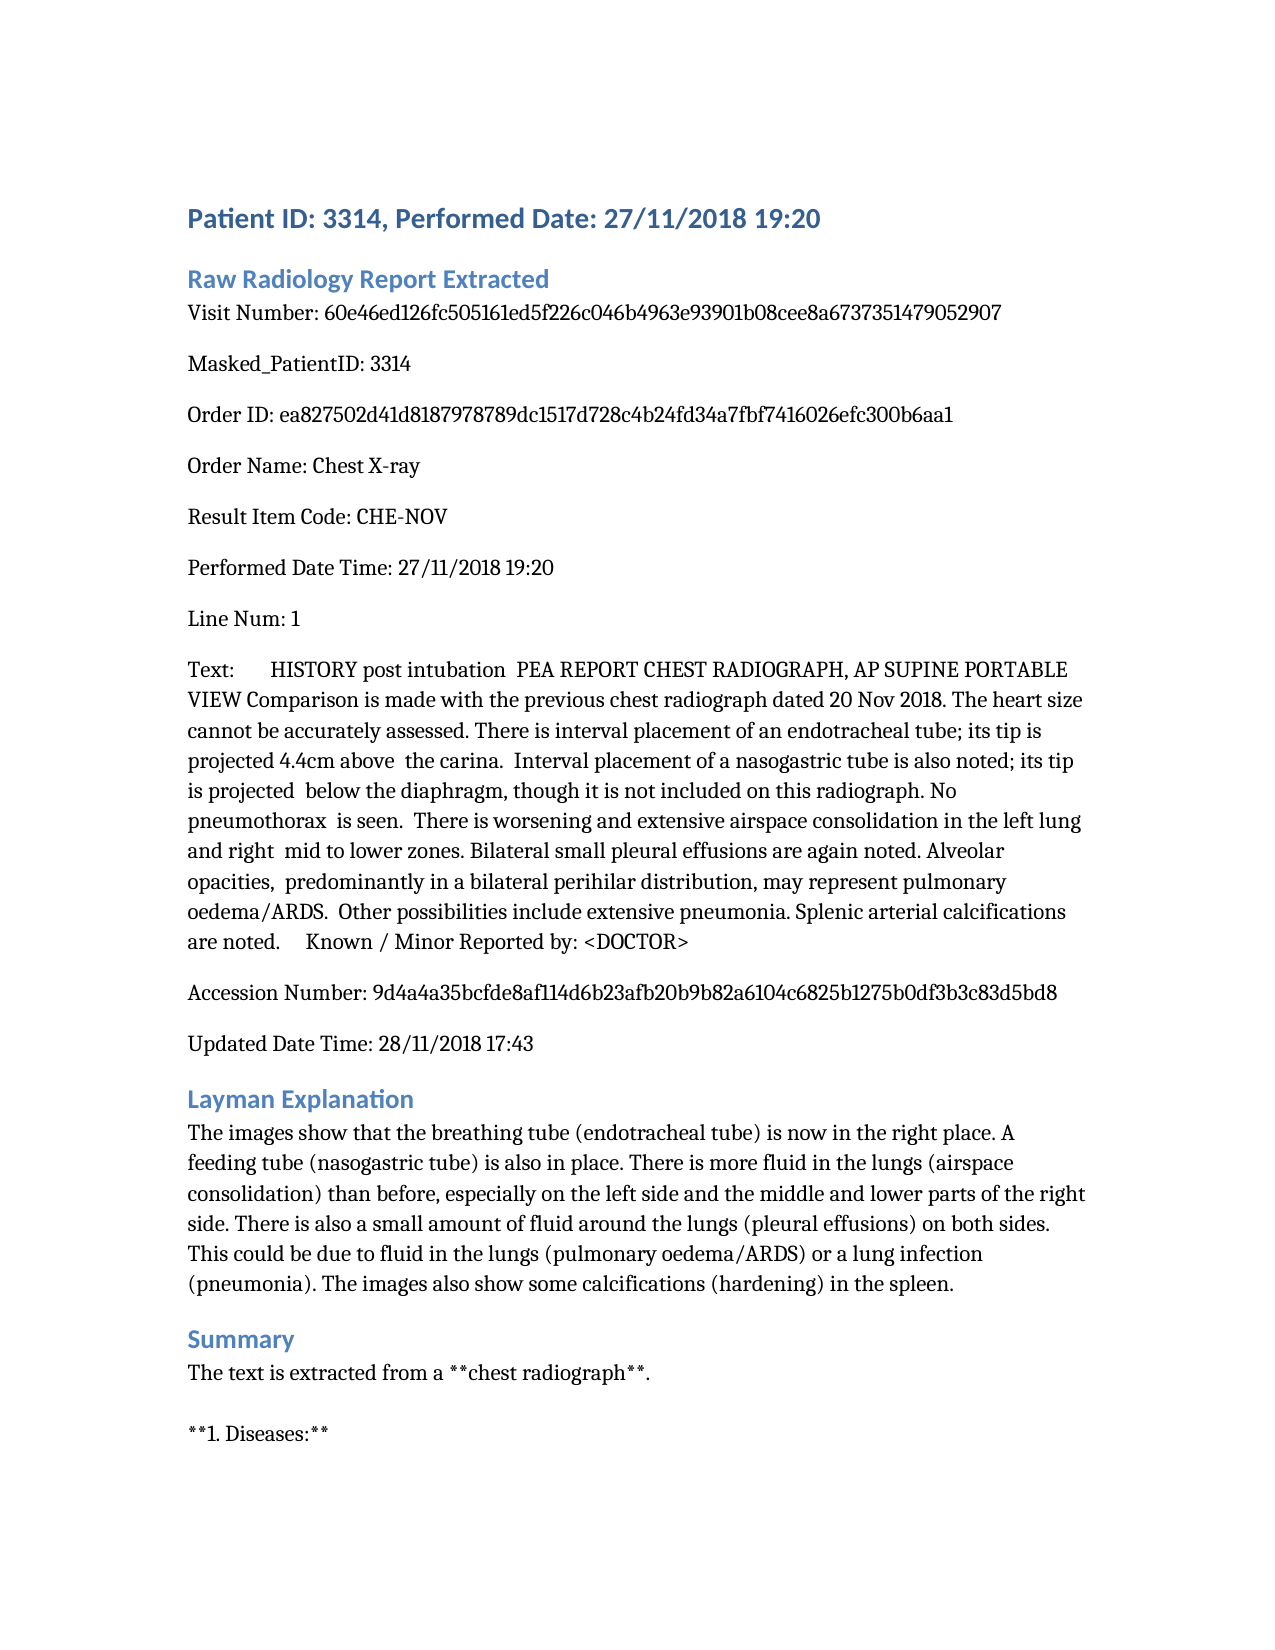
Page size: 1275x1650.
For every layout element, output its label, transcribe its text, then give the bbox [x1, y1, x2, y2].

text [187, 1360, 1087, 1477]
text The images show that the breathing tube (endotracheal tube) is now in the right place. A feeding tube (nasogastric tube) is also in place. There is more fluid in the lungs (airspace consolidation) than before, especially on the left side and the middle and lower parts of the right side. There is also a small amount of fluid around the lungs (pleural effusions) on both sides. This could be due to fluid in the lungs (pulmonary oedema/ARDS) or a lung infection (pneumonia). The images also show some calcifications (hardening) in the spleen. [187, 1120, 1087, 1297]
text Line Num: 1 [187, 606, 1087, 632]
text Result Item Code: CHE-NOV [187, 504, 1087, 530]
text Visit Number: 60e46ed126fc505161ed5f226c046b4963e93901b08cee8a6737351479052907 [187, 300, 1087, 326]
text Order Name: Chest X-ray [187, 453, 1087, 479]
text Masked_PatientID: 3314 [187, 351, 1087, 377]
subtitle Raw Radiology Report Extracted [187, 262, 1087, 295]
text Updated Date Time: 28/11/2018 17:43 [187, 1031, 1087, 1057]
subtitle Summary [187, 1322, 1087, 1355]
text Accession Number: 9d4a4a35bcfde8af114d6b23afb20b9b82a6104c6825b1275b0df3b3c83d5bd8 [187, 980, 1087, 1006]
text Performed Date Time: 27/11/2018 19:20 [187, 555, 1087, 581]
subtitle Patient ID: 3314, Performed Date: 27/11/2018 19:20 [187, 200, 1087, 236]
text Order ID: ea827502d41d8187978789dc1517d728c4b24fd34a7fbf7416026efc300b6aa1 [187, 402, 1087, 428]
subtitle Layman Explanation [187, 1082, 1087, 1115]
text Text: HISTORY post intubation PEA REPORT CHEST RADIOGRAPH, AP SUPINE PORTABLE VIEW Comparison is made with the previous chest radiograph dated 20 Nov 2018. The heart size cannot be accurately assessed. There is interval placement of an endotracheal tube; its tip is projected 4.4cm above the carina. Interval placement of a nasogastric tube is also noted; its tip is projected below the diaphragm, though it is not included on this radiograph. No pneumothorax is seen. There is worsening and extensive airspace consolidation in the left lung and right mid to lower zones. Bilateral small pleural effusions are again noted. Alveolar opacities, predominantly in a bilateral perihilar distribution, may represent pulmonary oedema/ARDS. Other possibilities include extensive pneumonia. Splenic arterial calcifications are noted. Known / Minor Reported by: <DOCTOR> [187, 657, 1087, 955]
